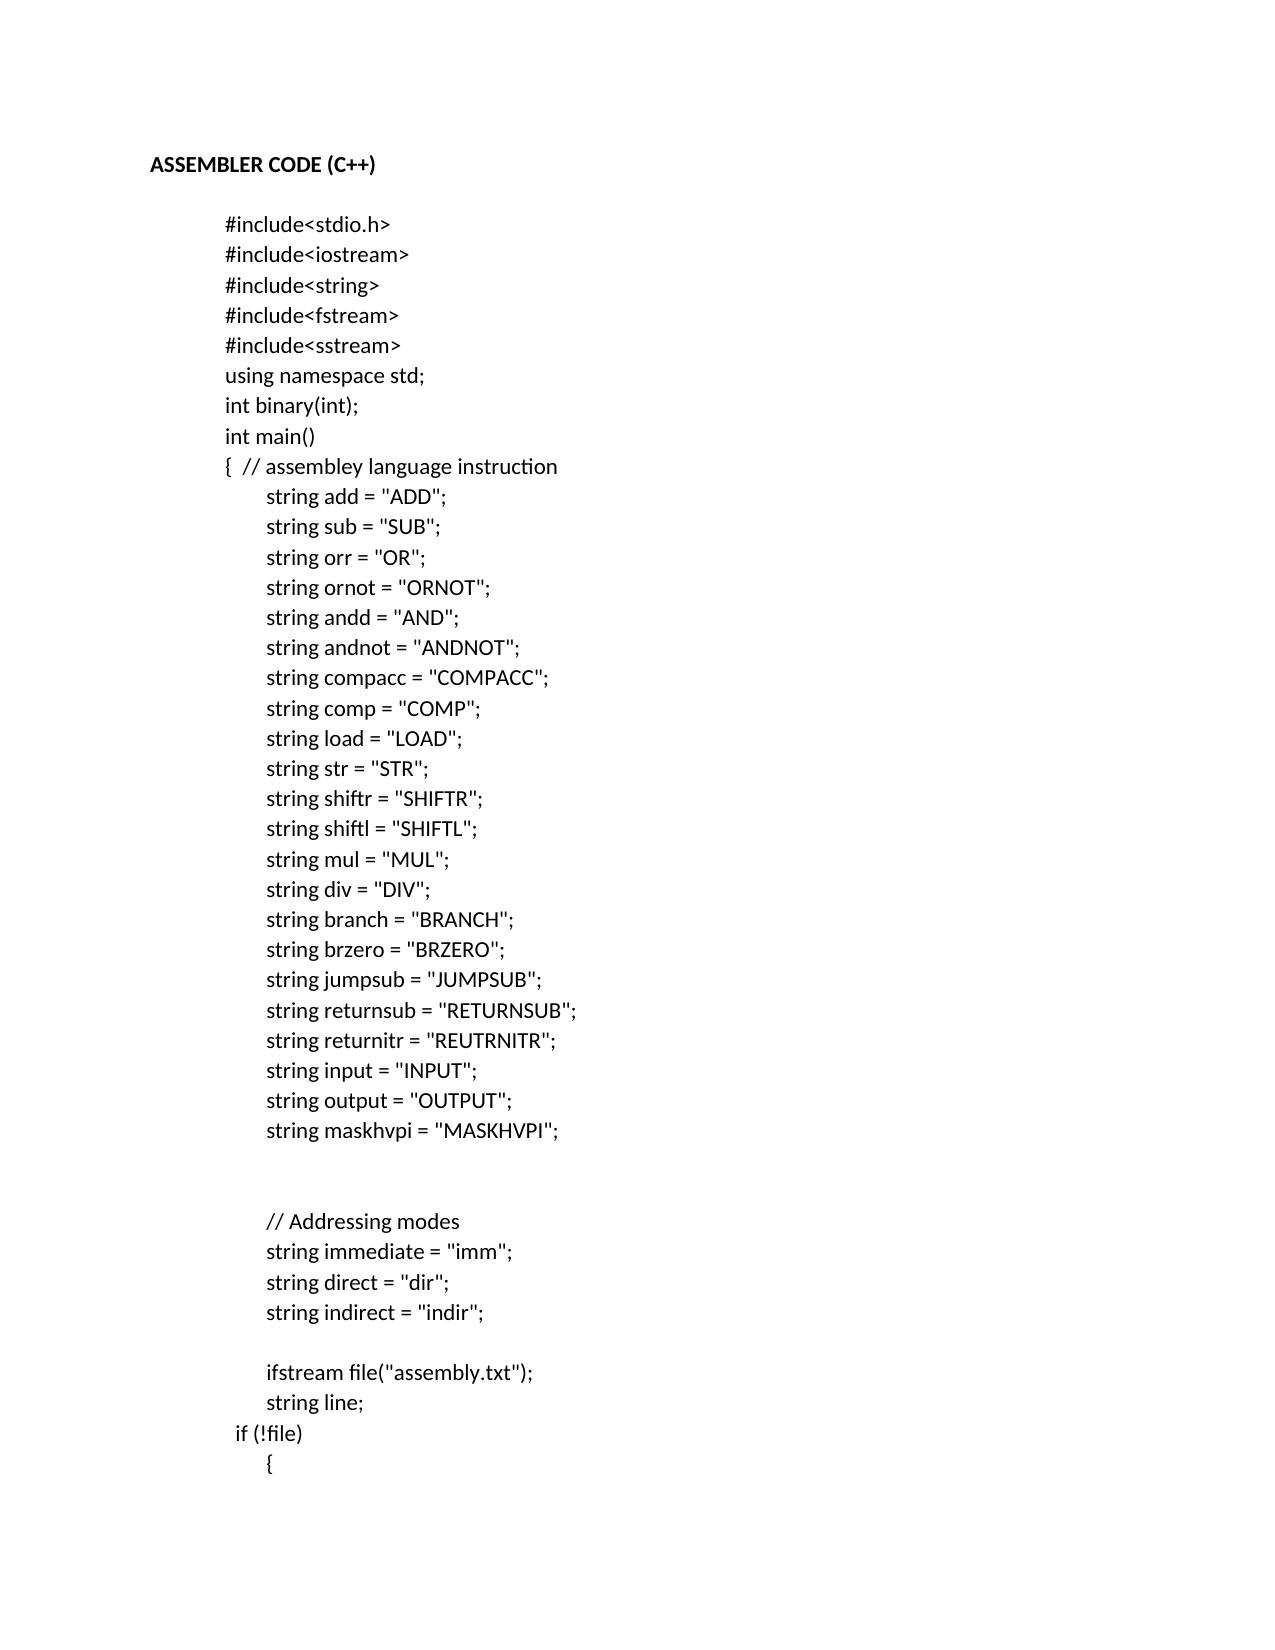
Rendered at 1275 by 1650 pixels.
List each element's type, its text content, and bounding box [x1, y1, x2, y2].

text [225, 210, 1125, 1477]
text ASSEMBLER CODE (C++) [150, 150, 1125, 178]
